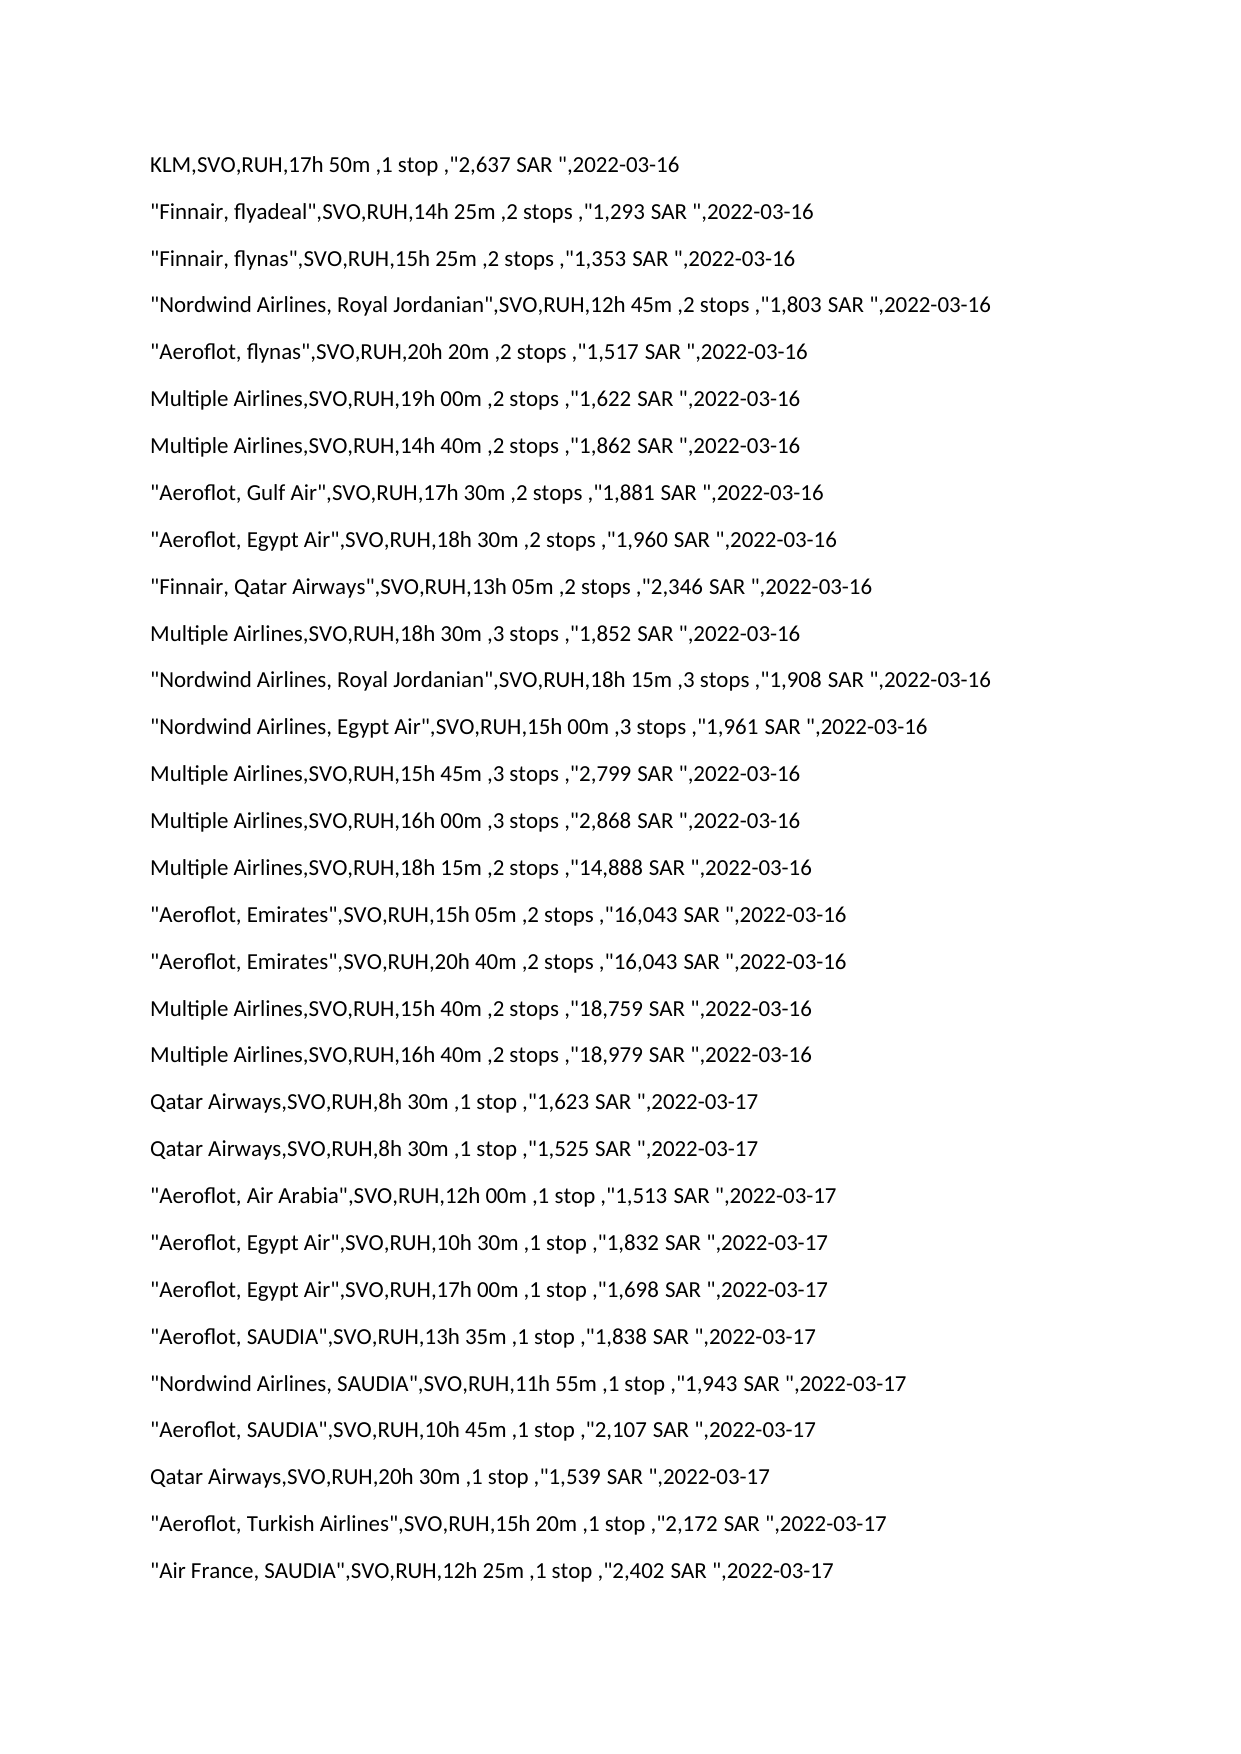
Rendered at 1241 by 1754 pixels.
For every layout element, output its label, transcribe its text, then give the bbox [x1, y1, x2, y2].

text "Aeroflot, SAUDIA",SVO,RUH,13h 35m ,1 stop ,"1,838 SAR ",2022-03-17 [150, 1322, 1090, 1350]
text "Aeroflot, flynas",SVO,RUH,20h 20m ,2 stops ,"1,517 SAR ",2022-03-16 [150, 337, 1090, 366]
text "Aeroflot, Turkish Airlines",SVO,RUH,15h 20m ,1 stop ,"2,172 SAR ",2022-03-17 [150, 1509, 1090, 1537]
text "Aeroflot, SAUDIA",SVO,RUH,10h 45m ,1 stop ,"2,107 SAR ",2022-03-17 [150, 1416, 1090, 1444]
text "Finnair, flynas",SVO,RUH,15h 25m ,2 stops ,"1,353 SAR ",2022-03-16 [150, 244, 1090, 272]
text Multiple Airlines,SVO,RUH,18h 15m ,2 stops ,"14,888 SAR ",2022-03-16 [150, 853, 1090, 881]
text KLM,SVO,RUH,17h 50m ,1 stop ,"2,637 SAR ",2022-03-16 [150, 150, 1090, 178]
text "Nordwind Airlines, Royal Jordanian",SVO,RUH,18h 15m ,3 stops ,"1,908 SAR ",2022-03-16 [150, 666, 1090, 694]
text "Aeroflot, Gulf Air",SVO,RUH,17h 30m ,2 stops ,"1,881 SAR ",2022-03-16 [150, 478, 1090, 506]
text Qatar Airways,SVO,RUH,20h 30m ,1 stop ,"1,539 SAR ",2022-03-17 [150, 1462, 1090, 1491]
text Qatar Airways,SVO,RUH,8h 30m ,1 stop ,"1,525 SAR ",2022-03-17 [150, 1134, 1090, 1162]
text Multiple Airlines,SVO,RUH,18h 30m ,3 stops ,"1,852 SAR ",2022-03-16 [150, 619, 1090, 647]
text Multiple Airlines,SVO,RUH,19h 00m ,2 stops ,"1,622 SAR ",2022-03-16 [150, 384, 1090, 412]
text "Aeroflot, Emirates",SVO,RUH,15h 05m ,2 stops ,"16,043 SAR ",2022-03-16 [150, 900, 1090, 928]
text Qatar Airways,SVO,RUH,8h 30m ,1 stop ,"1,623 SAR ",2022-03-17 [150, 1087, 1090, 1116]
text Multiple Airlines,SVO,RUH,16h 40m ,2 stops ,"18,979 SAR ",2022-03-16 [150, 1041, 1090, 1069]
text "Nordwind Airlines, SAUDIA",SVO,RUH,11h 55m ,1 stop ,"1,943 SAR ",2022-03-17 [150, 1369, 1090, 1397]
text "Finnair, flyadeal",SVO,RUH,14h 25m ,2 stops ,"1,293 SAR ",2022-03-16 [150, 197, 1090, 225]
text Multiple Airlines,SVO,RUH,15h 45m ,3 stops ,"2,799 SAR ",2022-03-16 [150, 759, 1090, 787]
text "Finnair, Qatar Airways",SVO,RUH,13h 05m ,2 stops ,"2,346 SAR ",2022-03-16 [150, 572, 1090, 600]
text "Nordwind Airlines, Egypt Air",SVO,RUH,15h 00m ,3 stops ,"1,961 SAR ",2022-03-16 [150, 712, 1090, 741]
text Multiple Airlines,SVO,RUH,16h 00m ,3 stops ,"2,868 SAR ",2022-03-16 [150, 806, 1090, 834]
text "Aeroflot, Egypt Air",SVO,RUH,18h 30m ,2 stops ,"1,960 SAR ",2022-03-16 [150, 525, 1090, 553]
text "Aeroflot, Egypt Air",SVO,RUH,10h 30m ,1 stop ,"1,832 SAR ",2022-03-17 [150, 1228, 1090, 1256]
text Multiple Airlines,SVO,RUH,14h 40m ,2 stops ,"1,862 SAR ",2022-03-16 [150, 431, 1090, 459]
text Multiple Airlines,SVO,RUH,15h 40m ,2 stops ,"18,759 SAR ",2022-03-16 [150, 994, 1090, 1022]
text "Air France, SAUDIA",SVO,RUH,12h 25m ,1 stop ,"2,402 SAR ",2022-03-17 [150, 1556, 1090, 1584]
text "Aeroflot, Air Arabia",SVO,RUH,12h 00m ,1 stop ,"1,513 SAR ",2022-03-17 [150, 1181, 1090, 1209]
text "Aeroflot, Egypt Air",SVO,RUH,17h 00m ,1 stop ,"1,698 SAR ",2022-03-17 [150, 1275, 1090, 1303]
text "Nordwind Airlines, Royal Jordanian",SVO,RUH,12h 45m ,2 stops ,"1,803 SAR ",2022-03-16 [150, 291, 1090, 319]
text "Aeroflot, Emirates",SVO,RUH,20h 40m ,2 stops ,"16,043 SAR ",2022-03-16 [150, 947, 1090, 975]
